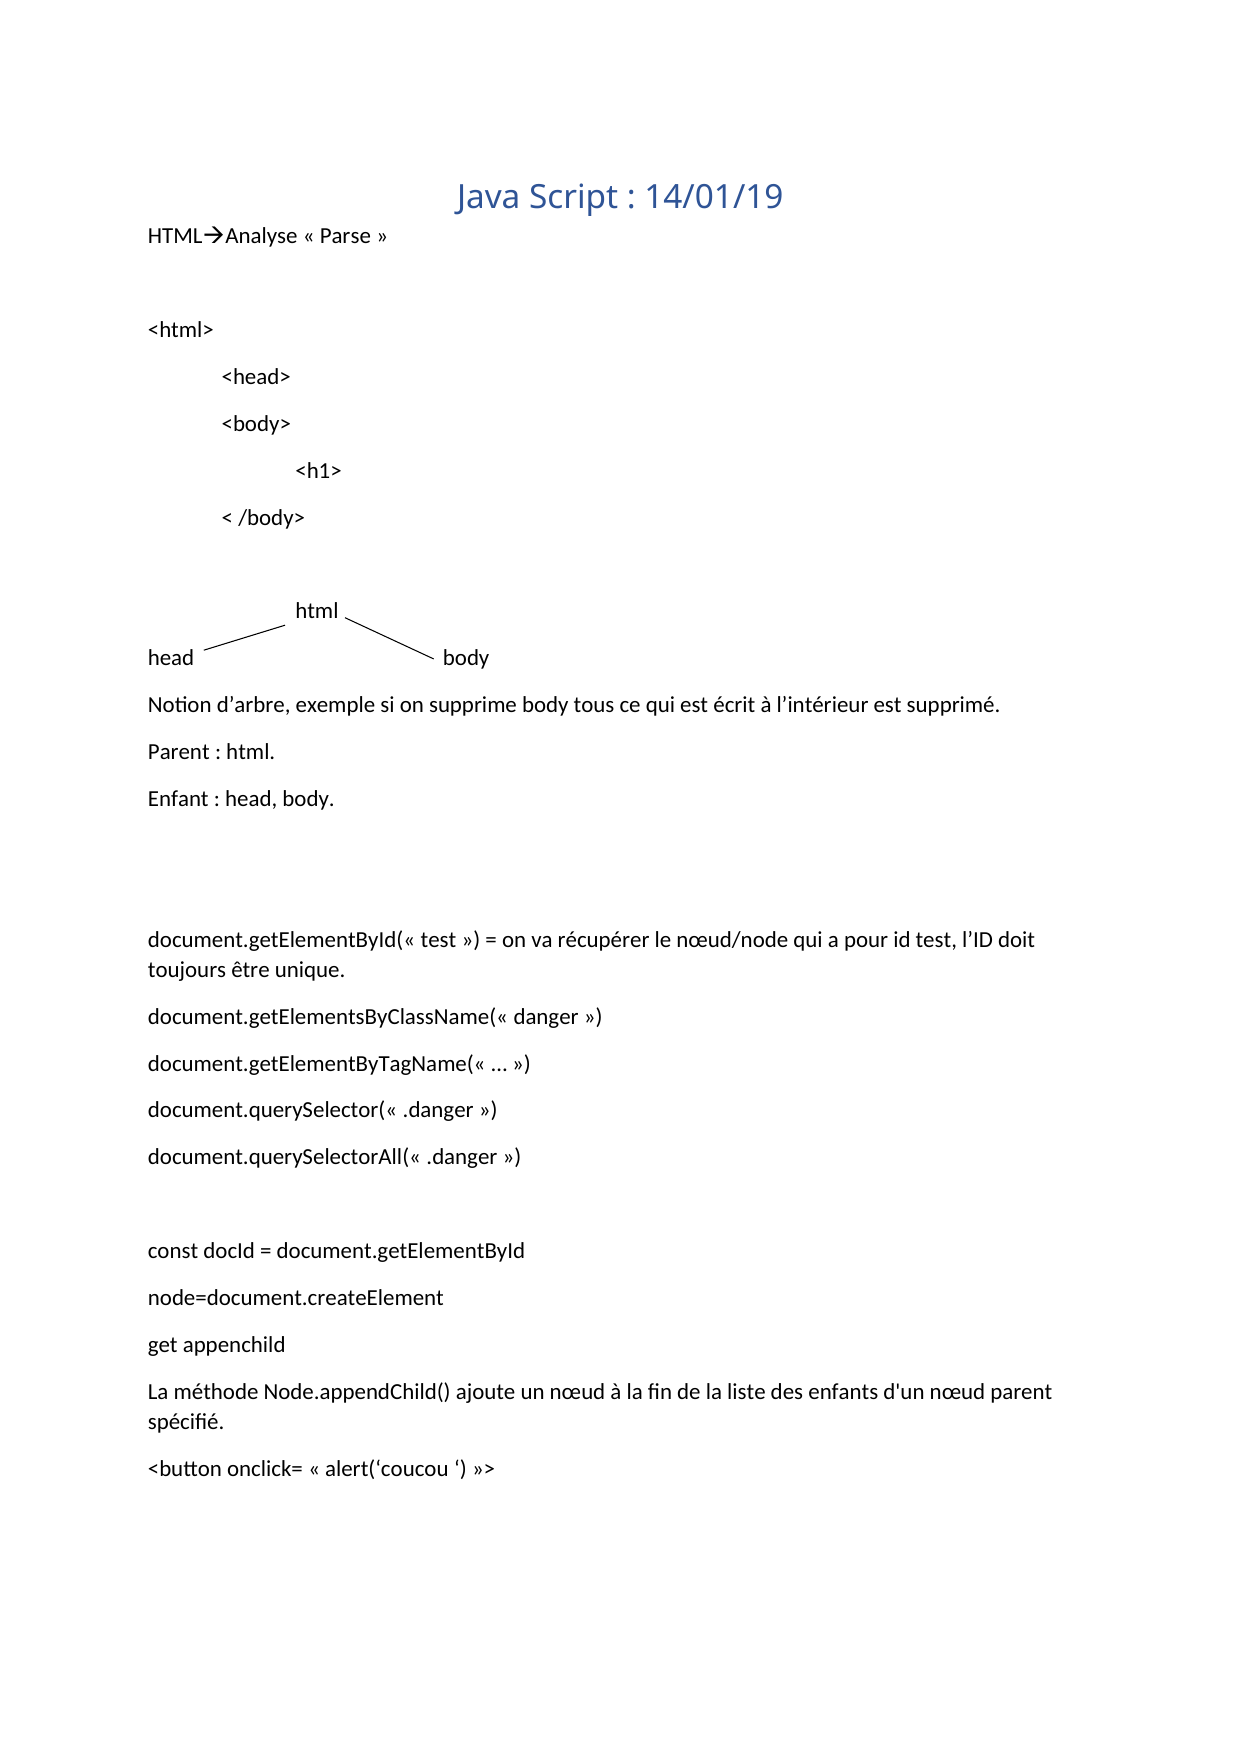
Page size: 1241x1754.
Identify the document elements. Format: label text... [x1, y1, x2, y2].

text document.getElementsByClassName(« danger ») [148, 1002, 1093, 1030]
text HTMLAnalyse « Parse » [148, 222, 1093, 249]
text <html> [148, 315, 1093, 343]
text <body> [148, 409, 1093, 437]
text document.getElementByTagName(« … ») [148, 1049, 1093, 1077]
text document.querySelectorAll(« .danger ») [148, 1142, 1093, 1170]
text <button onclick= « alert(‘coucou ‘) »> [148, 1454, 1093, 1482]
text html [148, 597, 1093, 624]
text Parent : html. [148, 737, 1093, 765]
text node=document.createElement [148, 1283, 1093, 1311]
text const docId = document.getElementById [148, 1236, 1093, 1264]
text Enfant : head, body. [148, 784, 1093, 812]
subtitle Java Script : 14/01/19 [148, 173, 1093, 218]
text Notion d’arbre, exemple si on supprime body tous ce qui est écrit à l’intérieur est supprimé. [148, 690, 1093, 718]
text head body [148, 643, 1093, 671]
text La méthode Node.appendChild() ajoute un nœud à la fin de la liste des enfants d'un nœud parent spécifié. [148, 1377, 1093, 1435]
text <h1> [148, 456, 1093, 484]
text document.querySelector(« .danger ») [148, 1096, 1093, 1123]
text get appenchild [148, 1330, 1093, 1358]
text <head> [148, 362, 1093, 390]
text < /body> [148, 503, 1093, 531]
text document.getElementById(« test ») = on va récupérer le nœud/node qui a pour id test, l’ID doit toujours être unique. [148, 925, 1093, 983]
